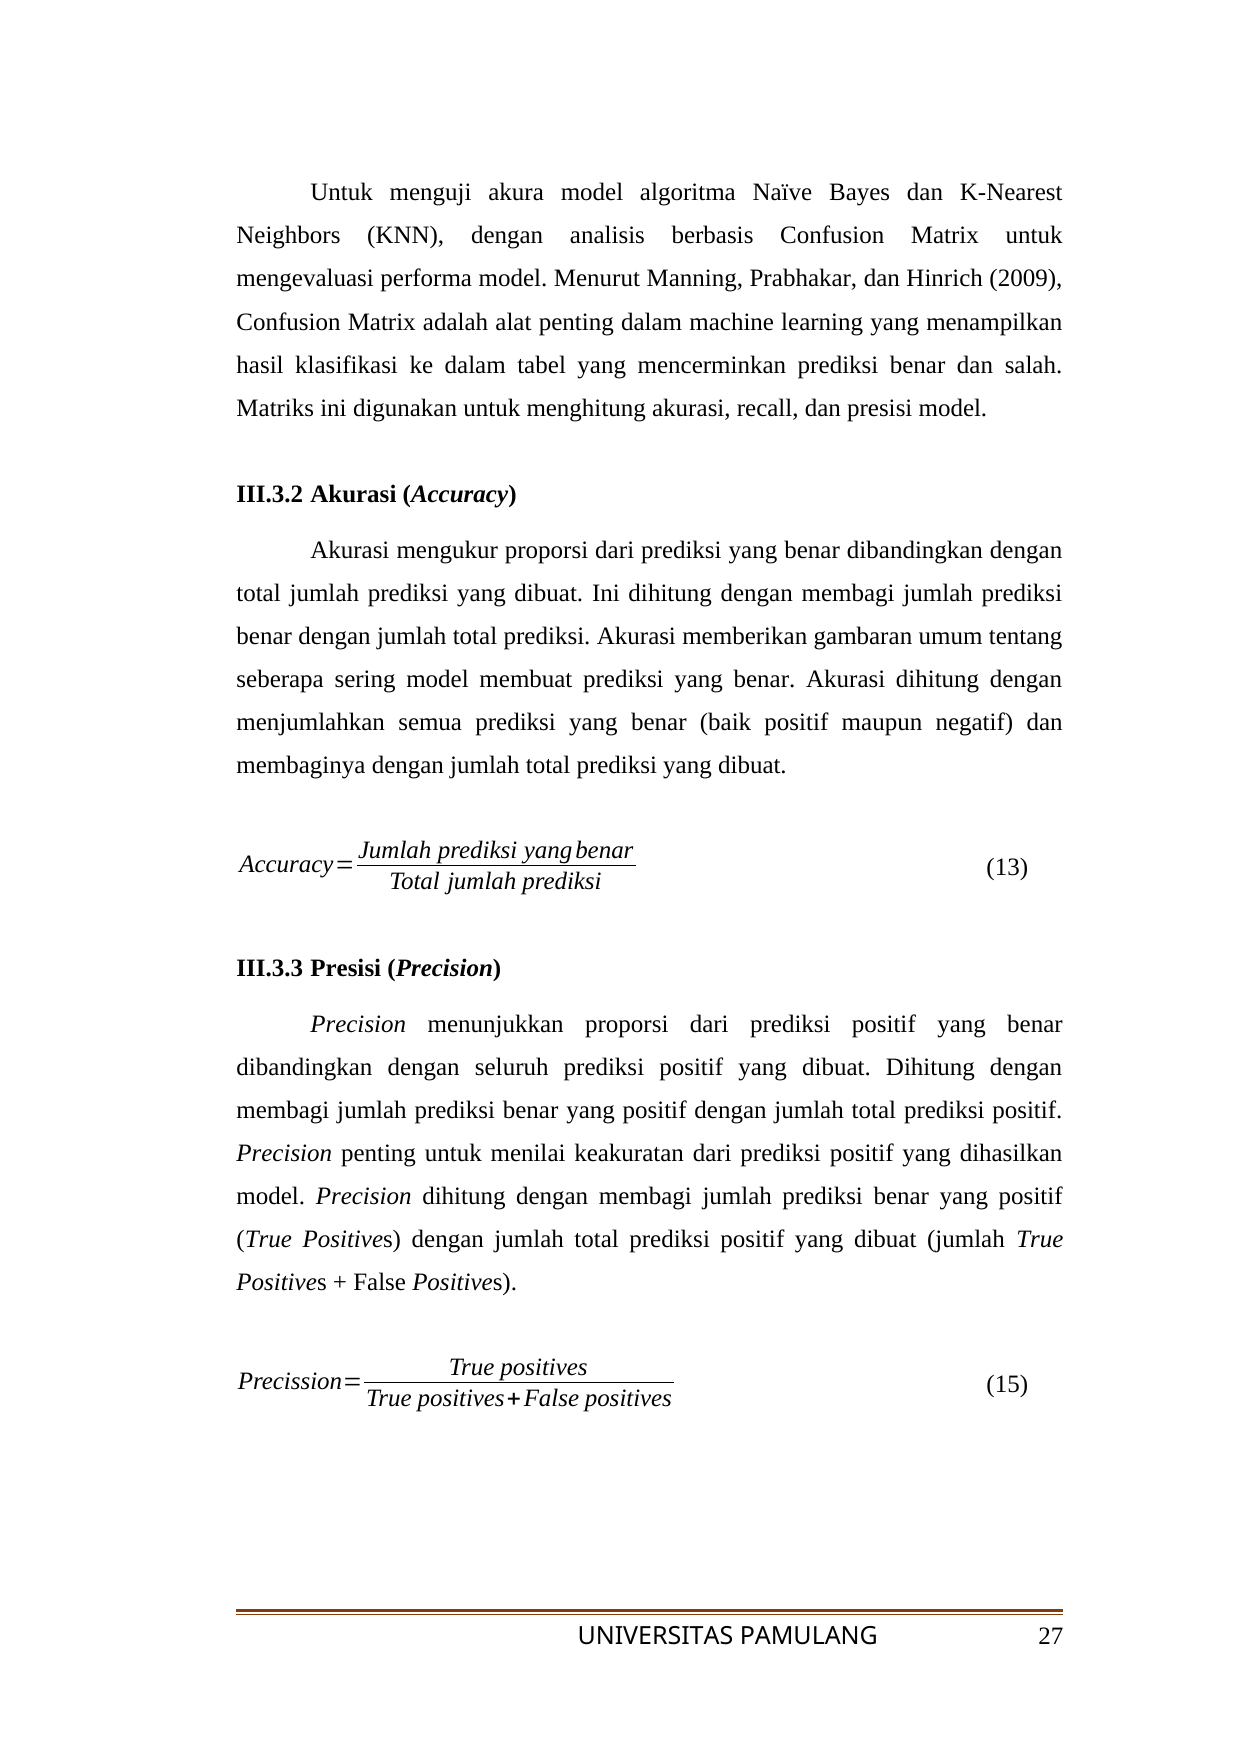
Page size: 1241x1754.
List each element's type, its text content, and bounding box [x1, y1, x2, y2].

text (15) [236, 1354, 1063, 1413]
text Precision menunjukkan proporsi dari prediksi positif yang benar dibandingkan dengan seluruh prediksi positif yang dibuat. Dihitung dengan membagi jumlah prediksi benar yang positif dengan jumlah total prediksi positif. Precision penting untuk menilai keakuratan dari prediksi positif yang dihasilkan model. Precision dihitung dengan membagi jumlah prediksi benar yang positif (True Positives) dengan jumlah total prediksi positif yang dibuat (jumlah True Positives + False Positives). [236, 1009, 1063, 1296]
text Akurasi mengukur proporsi dari prediksi yang benar dibandingkan dengan total jumlah prediksi yang dibuat. Ini dihitung dengan membagi jumlah prediksi benar dengan jumlah total prediksi. Akurasi memberikan gambaran umum tentang seberapa sering model membuat prediksi yang benar. Akurasi dihitung dengan menjumlahkan semua prediksi yang benar (baik positif maupun negatif) dan membaginya dengan jumlah total prediksi yang dibuat. [236, 535, 1063, 779]
text Untuk menguji akura model algoritma Naïve Bayes dan K-Nearest Neighbors (KNN), dengan analisis berbasis Confusion Matrix untuk mengevaluasi performa model. Menurut Manning, Prabhakar, dan Hinrich (2009), Confusion Matrix adalah alat penting dalam machine learning yang menampilkan hasil klasifikasi ke dalam tabel yang mencerminkan prediksi benar dan salah. Matriks ini digunakan untuk menghitung akurasi, recall, dan presisi model. [236, 177, 1063, 422]
text (13) [236, 837, 1063, 896]
text Presisi (Precision) [236, 953, 1063, 982]
text Akurasi (Accuracy) [236, 479, 1063, 508]
